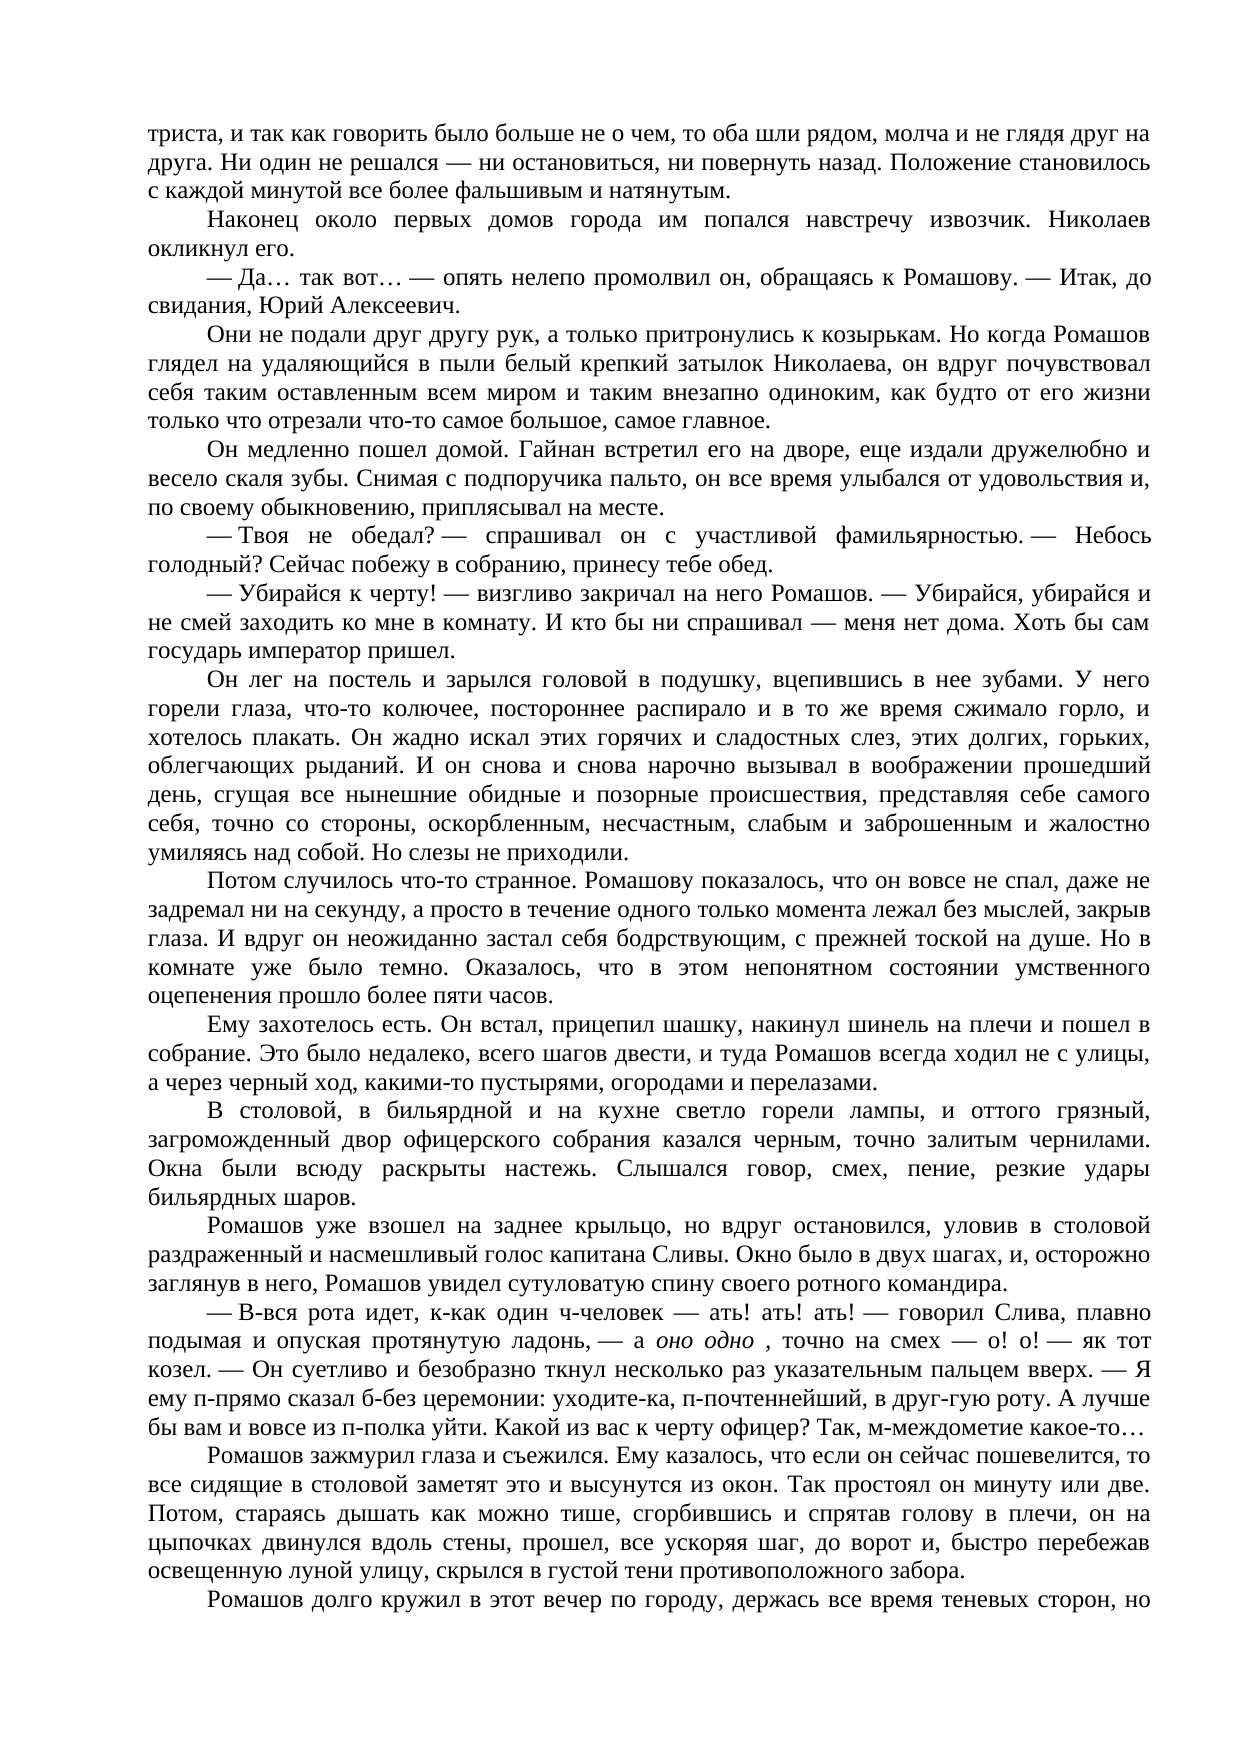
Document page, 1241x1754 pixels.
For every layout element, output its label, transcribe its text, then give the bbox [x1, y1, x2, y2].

text Наконец около первых домов города им попался навстречу извозчик. Николаев окликнул его. [148, 204, 1152, 262]
text — Убирайся к черту! — визгливо закричал на него Ромашов. — Убирайся, убирайся и не смей заходить ко мне в комнату. И кто бы ни спрашивал — меня нет дома. Хоть бы сам государь император пришел. [148, 578, 1152, 664]
text В столовой, в бильярдной и на кухне светло горели лампы, и оттого грязный, загроможденный двор офицерского собрания казался черным, точно залитым чернилами. Окна были всюду раскрыты настежь. Слышался говор, смех, пение, резкие удары бильярдных шаров. [148, 1096, 1152, 1211]
text Он лег на постель и зарылся головой в подушку, вцепившись в нее зубами. У него горели глаза, что-то колючее, постороннее распирало и в то же время сжимало горло, и хотелось плакать. Он жадно искал этих горячих и сладостных слез, этих долгих, горьких, облегчающих рыданий. И он снова и снова нарочно вызывал в воображении прошедший день, сгущая все нынешние обидные и позорные происшествия, представляя себе самого себя, точно со стороны, оскорбленным, несчастным, слабым и заброшенным и жалостно умиляясь над собой. Но слезы не приходили. [148, 664, 1152, 866]
text Ромашов зажмурил глаза и съежился. Ему казалось, что если он сейчас пошевелится, то все сидящие в столовой заметят это и высунутся из окон. Так простоял он минуту или две. Потом, стараясь дышать как можно тише, сгорбившись и спрятав голову в плечи, он на цыпочках двинулся вдоль стены, прошел, все ускоряя шаг, до ворот и, быстро перебежав освещенную луной улицу, скрылся в густой тени противоположного забора. [148, 1441, 1152, 1584]
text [148, 118, 1152, 204]
text — В-вся рота идет, к-как один ч-человек — ать! ать! ать! — говорил Слива, плавно подымая и опуская протянутую ладонь, — а оно одно , точно на смех — о! о! — як тот козел. — Он суетливо и безобразно ткнул несколько раз указательным пальцем вверх. — Я ему п-прямо сказал б-без церемонии: уходите-ка, п-почтеннейший, в друг-гую роту. А лучше бы вам и вовсе из п-полка уйти. Какой из вас к черту офицер? Так, м-междометие какое-то… [148, 1297, 1152, 1441]
text Ромашов уже взошел на заднее крыльцо, но вдруг остановился, уловив в столовой раздраженный и насмешливый голос капитана Сливы. Окно было в двух шагах, и, осторожно заглянув в него, Ромашов увидел сутуловатую спину своего ротного командира. [148, 1211, 1152, 1297]
text — Да… так вот… — опять нелепо промолвил он, обращаясь к Ромашову. — Итак, до свидания, Юрий Алексеевич. [148, 262, 1152, 319]
text — Твоя не обедал? — спрашивал он с участливой фамильярностью. — Небось голодный? Сейчас побежу в собранию, принесу тебе обед. [148, 521, 1152, 578]
text Он медленно пошел домой. Гайнан встретил его на дворе, еще издали дружелюбно и весело скаля зубы. Снимая с подпоручика пальто, он все время улыбался от удовольствия и, по своему обыкновению, приплясывал на месте. [148, 434, 1152, 521]
text Они не подали друг другу рук, а только притронулись к козырькам. Но когда Ромашов глядел на удаляющийся в пыли белый крепкий затылок Николаева, он вдруг почувствовал себя таким оставленным всем миром и таким внезапно одиноким, как будто от его жизни только что отрезали что-то самое большое, самое главное. [148, 319, 1152, 434]
text Потом случилось что-то странное. Ромашову показалось, что он вовсе не спал, даже не задремал ни на секунду, а просто в течение одного только момента лежал без мыслей, закрыв глаза. И вдруг он неожиданно застал себя бодрствующим, с прежней тоской на душе. Но в комнате уже было темно. Оказалось, что в этом непонятном состоянии умственного оцепенения прошло более пяти часов. [148, 866, 1152, 1009]
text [148, 1584, 1152, 1613]
text Ему захотелось есть. Он встал, прицепил шашку, накинул шинель на плечи и пошел в собрание. Это было недалеко, всего шагов двести, и туда Ромашов всегда ходил не с улицы, а через черный ход, какими-то пустырями, огородами и перелазами. [148, 1009, 1152, 1096]
